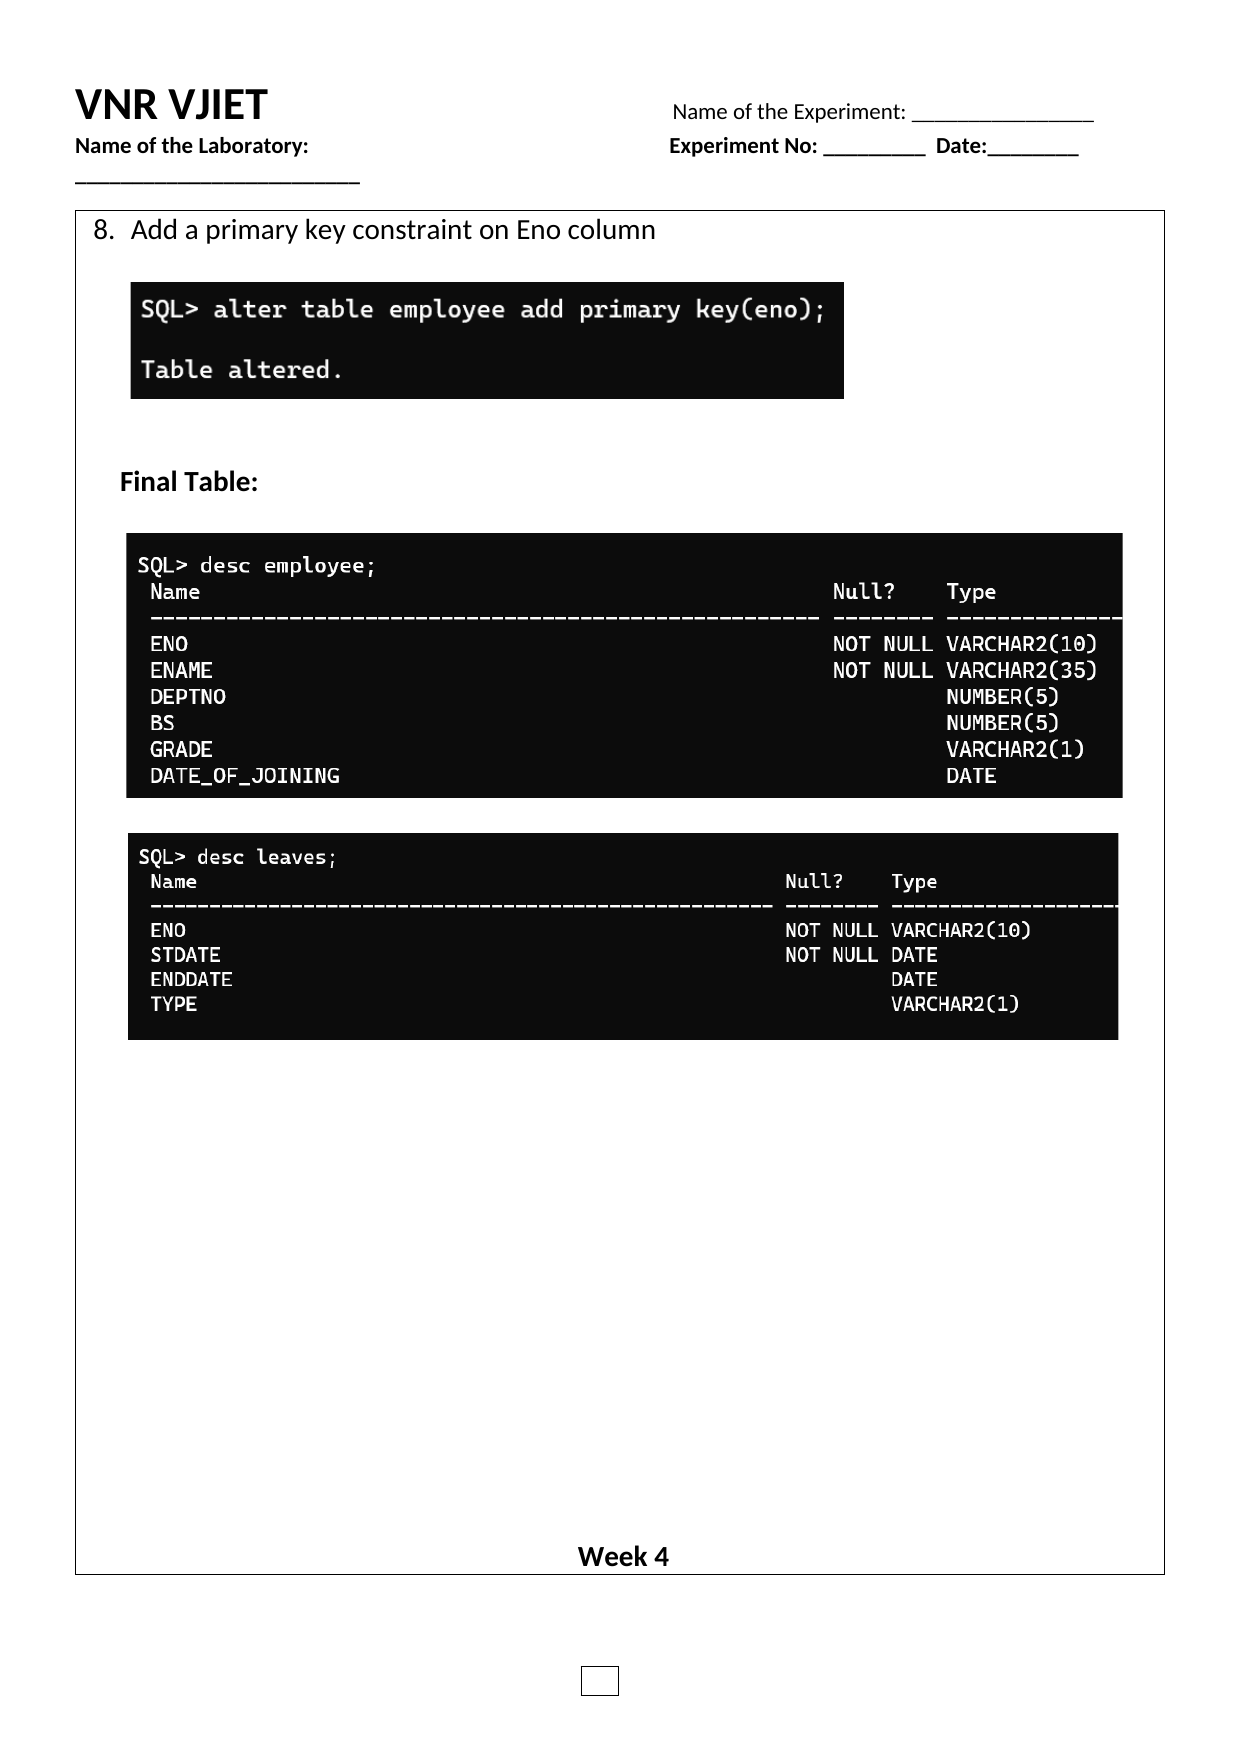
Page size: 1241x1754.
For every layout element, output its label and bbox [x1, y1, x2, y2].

picture [130, 282, 844, 399]
picture [128, 833, 1119, 1040]
picture [126, 533, 1123, 798]
table_cell [76, 211, 1164, 1574]
